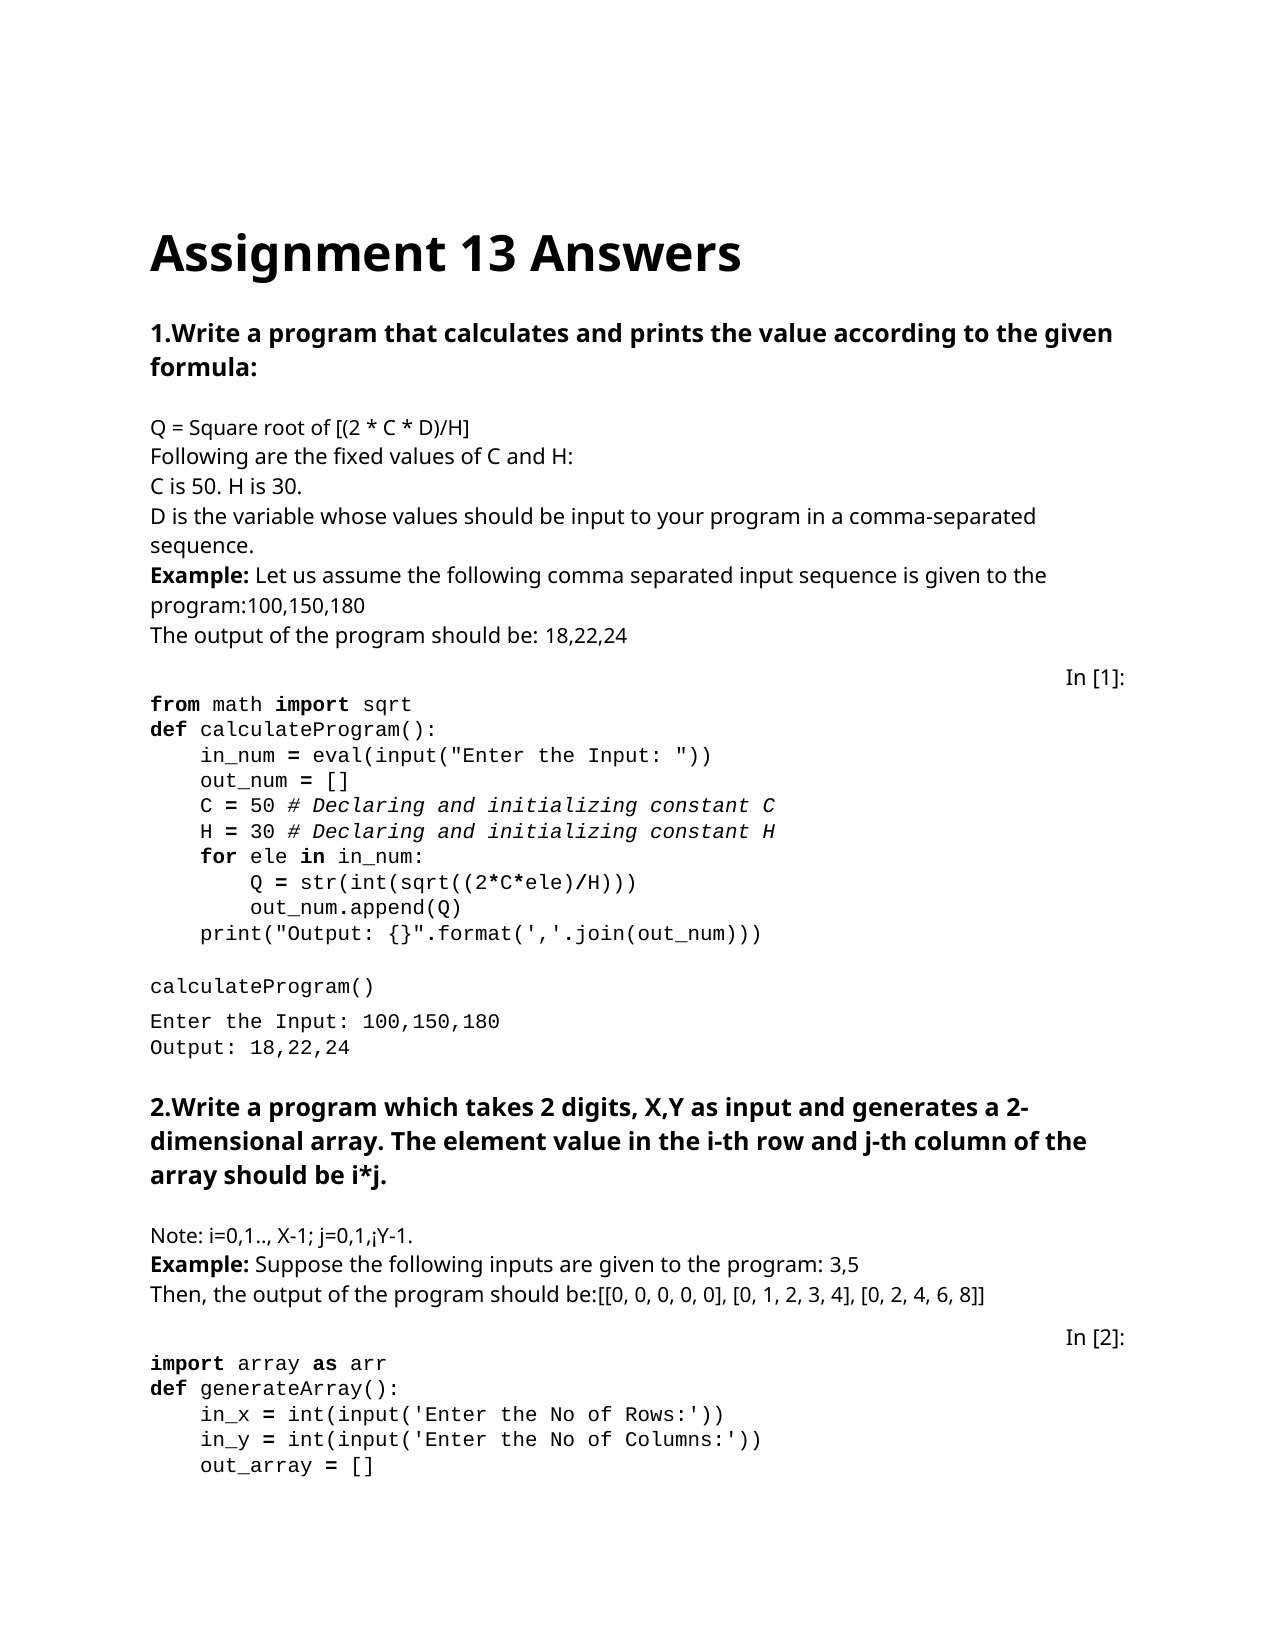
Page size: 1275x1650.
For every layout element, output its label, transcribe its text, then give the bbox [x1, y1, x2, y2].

text import array as arr [150, 1351, 1125, 1377]
text out_array = [] [150, 1453, 1125, 1478]
text In [2]: [150, 1321, 1125, 1351]
text Output: 18,22,24 [150, 1035, 1125, 1060]
text 2.Write a program which takes 2 digits, X,Y as input and generates a 2-dimensional array. The element value in the i-th row and j-th column of the array should be i*j. [150, 1089, 1125, 1192]
text from math import sqrt [150, 692, 1125, 717]
text Note: i=0,1.., X-1; j=0,1,¡Y-1. Example: Suppose the following inputs are given to the program: 3,5 Then, the output of the program should be:[[0, 0, 0, 0, 0], [0, 1, 2, 3, 4], [0, 2, 4, 6, 8]] [150, 1221, 1125, 1309]
text calculateProgram() [150, 974, 1125, 999]
text in_x = int(input('Enter the No of Rows:')) [150, 1402, 1125, 1427]
text def calculateProgram(): [150, 717, 1125, 743]
text H = 30 # Declaring and initializing constant H [150, 819, 1125, 844]
text 1.Write a program that calculates and prints the value according to the given formula: [150, 315, 1125, 383]
text Assignment 13 Answers [150, 150, 1125, 286]
text In [1]: [150, 662, 1125, 692]
text in_y = int(input('Enter the No of Columns:')) [150, 1427, 1125, 1453]
text print("Output: {}".format(','.join(out_num))) [150, 921, 1125, 946]
text C = 50 # Declaring and initializing constant C [150, 794, 1125, 819]
text def generateArray(): [150, 1377, 1125, 1402]
text in_num = eval(input("Enter the Input: ")) [150, 743, 1125, 768]
text Q = str(int(sqrt((2*C*ele)/H))) [150, 870, 1125, 895]
text Q = Square root of [(2 * C * D)/H] Following are the fixed values of C and H: C is 50. H is 30. D is the variable whose values should be input to your program in a comma-separated sequence. Example: Let us assume the following comma separated input sequence is given to the program:100,150,180 The output of the program should be: 18,22,24 [150, 413, 1125, 650]
text out_num.append(Q) [150, 895, 1125, 921]
text out_num = [] [150, 768, 1125, 794]
text Enter the Input: 100,150,180 [150, 1009, 1125, 1035]
text for ele in in_num: [150, 844, 1125, 870]
